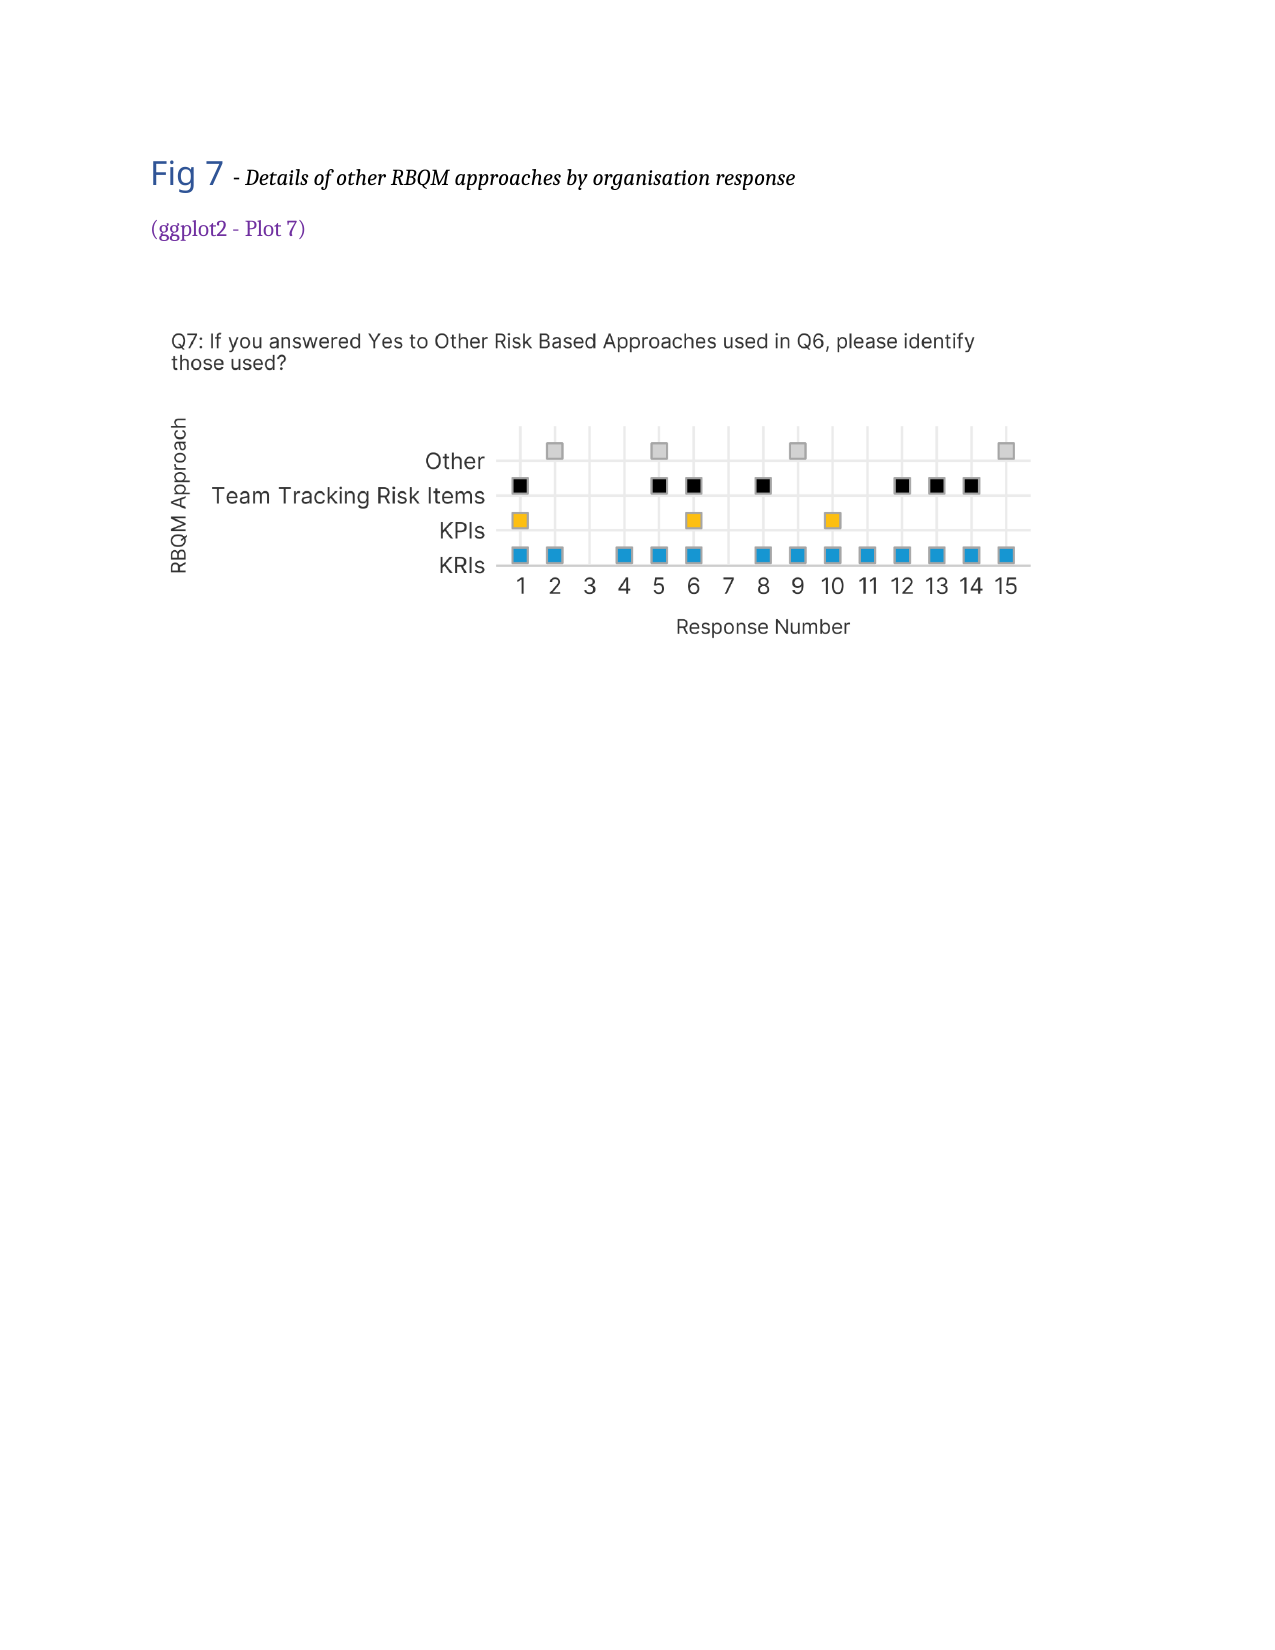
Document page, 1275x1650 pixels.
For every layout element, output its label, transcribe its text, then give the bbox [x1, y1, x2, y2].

text (ggplot2 - Plot 7) [150, 216, 1125, 242]
text Fig 7 - Details of other RBQM approaches by organisation response [150, 150, 1125, 195]
picture [150, 260, 1050, 711]
